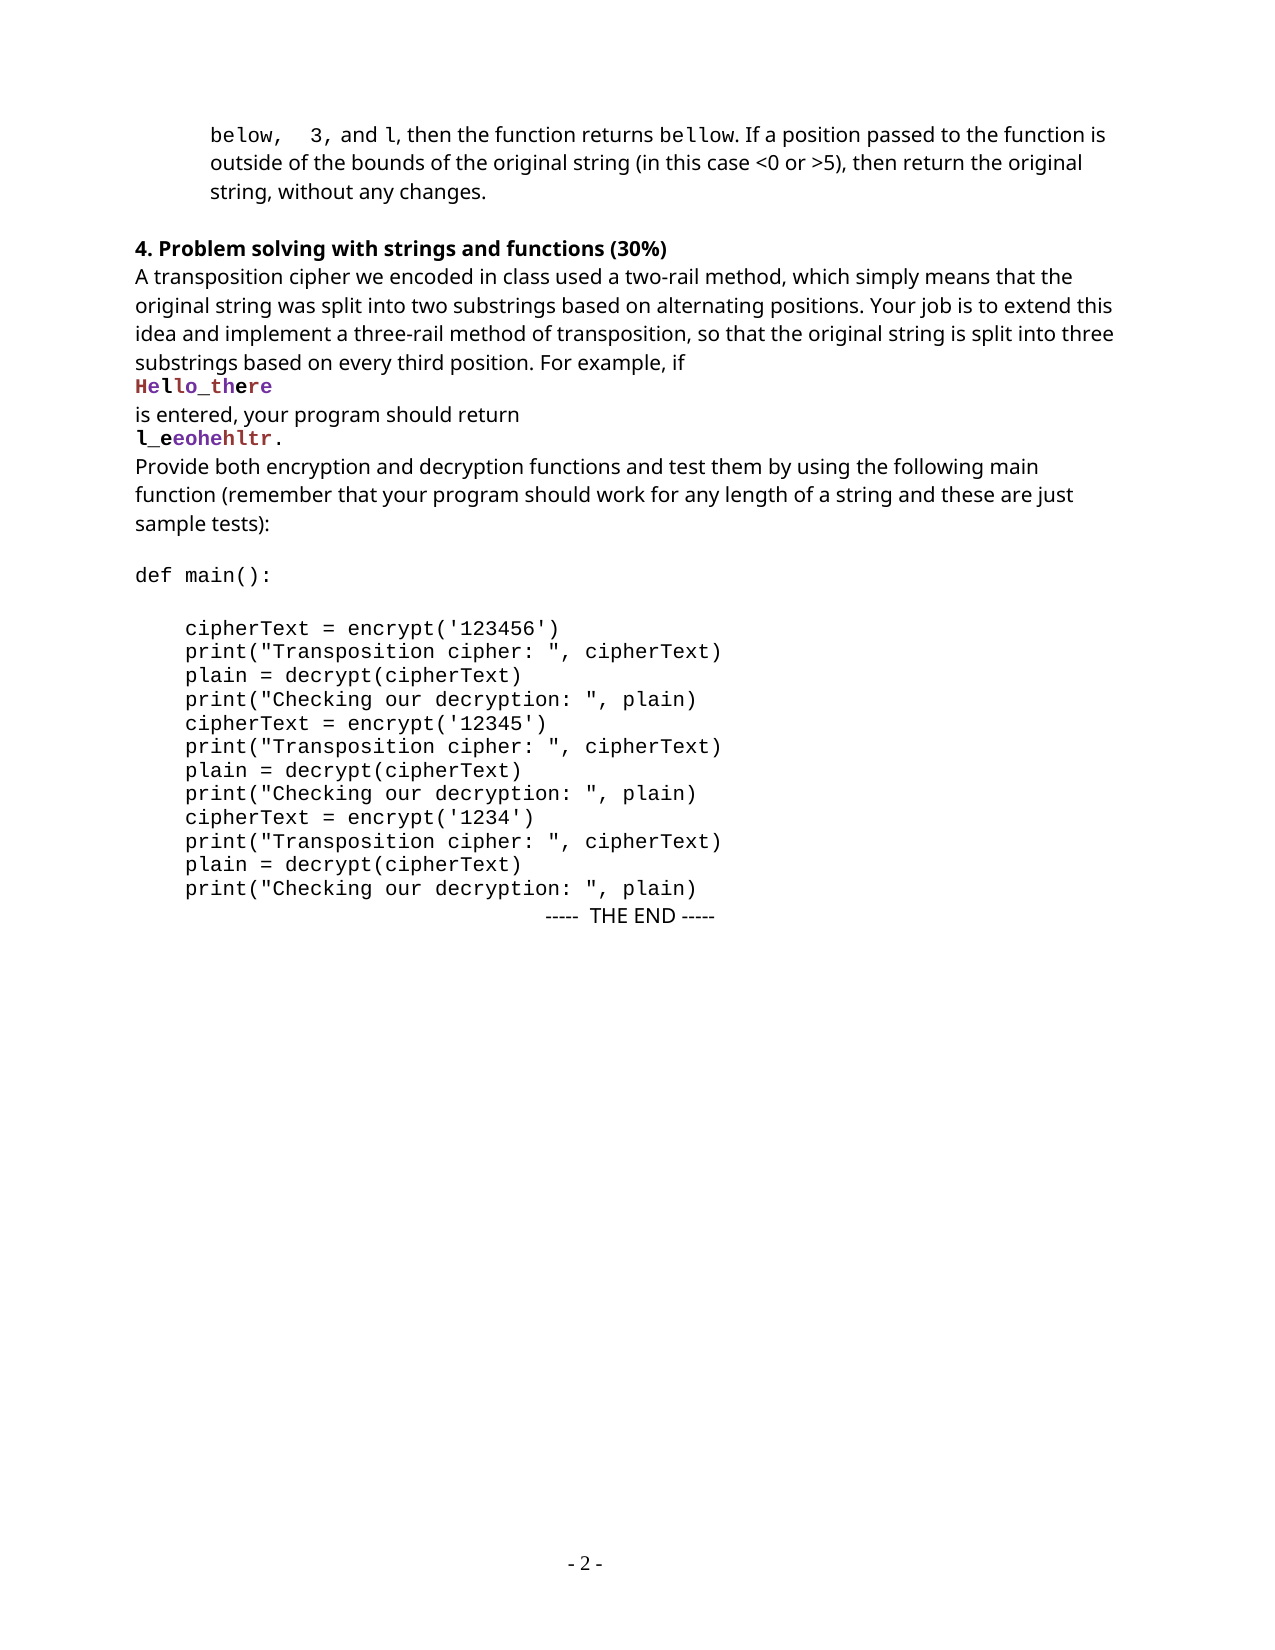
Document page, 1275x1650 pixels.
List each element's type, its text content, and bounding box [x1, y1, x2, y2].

text l_eeohehltr. [135, 428, 1125, 452]
text print("Transposition cipher: ", cipherText) [135, 736, 1125, 760]
text cipherText = encrypt('123456') [135, 618, 1125, 642]
text print("Transposition cipher: ", cipherText) [135, 642, 1125, 665]
text cipherText = encrypt('12345') [135, 712, 1125, 736]
text A transposition cipher we encoded in class used a two-rail method, which simply means that the original string was split into two substrings based on alternating positions. Your job is to extend this idea and implement a three-rail method of transposition, so that the original string is split into three substrings based on every third position. For example, if [135, 262, 1125, 376]
text Provide both encryption and decryption functions and test them by using the following main function (remember that your program should work for any length of a string and these are just sample tests): [135, 452, 1125, 537]
text print("Checking our decryption: ", plain) [135, 689, 1125, 712]
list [172, 120, 1125, 205]
text Hello_there [135, 376, 1125, 400]
text plain = decrypt(cipherText) [135, 854, 1125, 878]
text is entered, your program should return [135, 400, 1125, 428]
text print("Transposition cipher: ", cipherText) [135, 831, 1125, 854]
text print("Checking our decryption: ", plain) [135, 783, 1125, 807]
text def main(): [135, 566, 1125, 589]
text plain = decrypt(cipherText) [135, 665, 1125, 689]
text plain = decrypt(cipherText) [135, 760, 1125, 783]
text cipherText = encrypt('1234') [135, 807, 1125, 831]
text 4. Problem solving with strings and functions (30%) [135, 234, 1125, 262]
text print("Checking our decryption: ", plain) [135, 878, 1125, 902]
text ----- THE END ----- [135, 902, 1125, 930]
